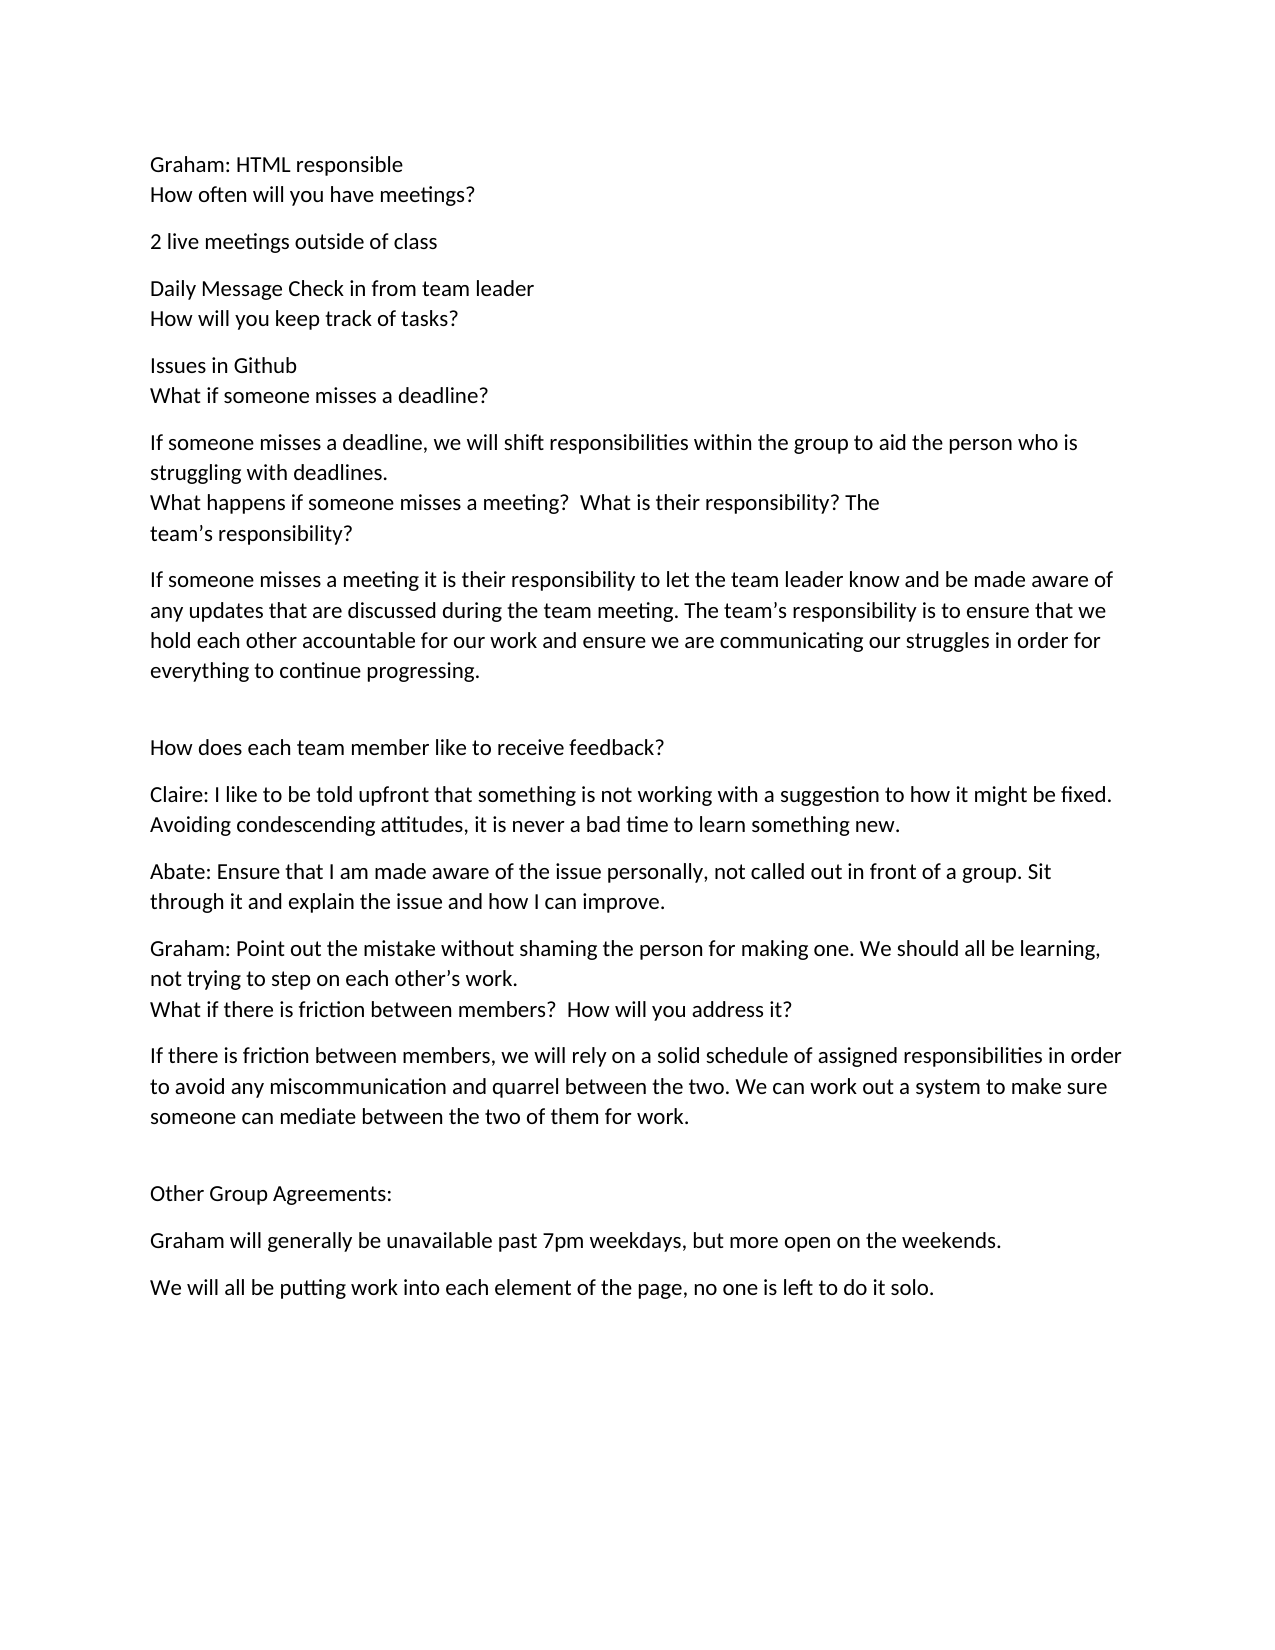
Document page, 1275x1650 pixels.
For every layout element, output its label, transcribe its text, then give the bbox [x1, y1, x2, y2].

text Daily Message Check in from team leader How will you keep track of tasks? [150, 274, 1125, 332]
text Graham: HTML responsible How often will you have meetings? [150, 150, 1125, 208]
text How does each team member like to receive feedback? [150, 703, 1125, 761]
text Claire: I like to be told upfront that something is not working with a suggestion to how it might be fixed. Avoiding condescending attitudes, it is never a bad time to learn something new. [150, 780, 1125, 838]
text Issues in Github What if someone misses a deadline? [150, 351, 1125, 409]
text Graham will generally be unavailable past 7pm weekdays, but more open on the weekends. [150, 1226, 1125, 1254]
text We will all be putting work into each element of the page, no one is left to do it solo. [150, 1273, 1125, 1301]
text Other Group Agreements: [150, 1149, 1125, 1207]
text If there is friction between members, we will rely on a solid schedule of assigned responsibilities in order to avoid any miscommunication and quarrel between the two. We can work out a system to make sure someone can mediate between the two of them for work. [150, 1042, 1125, 1130]
text Abate: Ensure that I am made aware of the issue personally, not called out in front of a group. Sit through it and explain the issue and how I can improve. [150, 857, 1125, 916]
text Graham: Point out the mistake without shaming the person for making one. We should all be learning, not trying to step on each other’s work. What if there is friction between members? How will you address it? [150, 934, 1125, 1023]
text 2 live meetings outside of class [150, 227, 1125, 255]
text If someone misses a meeting it is their responsibility to let the team leader know and be made aware of any updates that are discussed during the team meeting. The team’s responsibility is to ensure that we hold each other accountable for our work and ensure we are communicating our struggles in order for everything to continue progressing. [150, 566, 1125, 684]
text If someone misses a deadline, we will shift responsibilities within the group to aid the person who is struggling with deadlines. What happens if someone misses a meeting? What is their responsibility? The team’s responsibility? [150, 428, 1125, 547]
